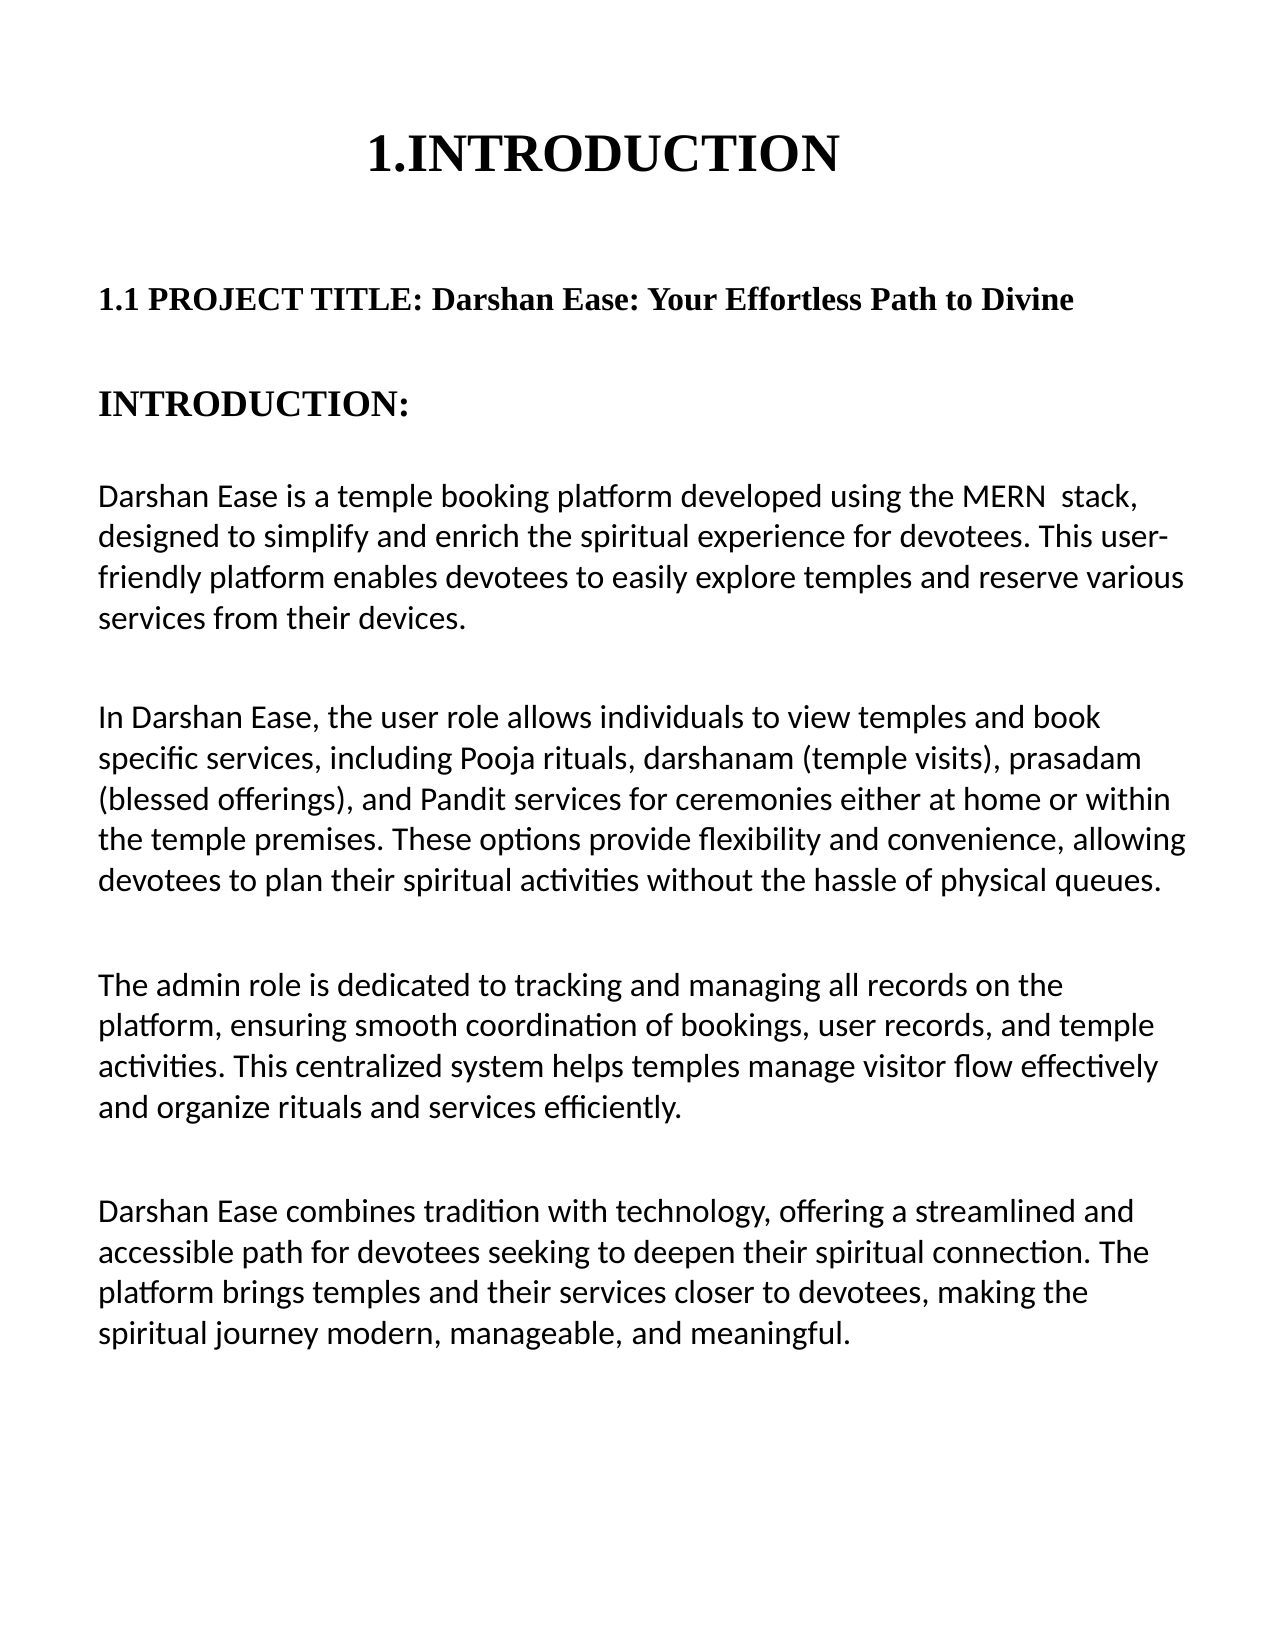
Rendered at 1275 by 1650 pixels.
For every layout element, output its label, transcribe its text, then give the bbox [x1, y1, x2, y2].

text The admin role is dedicated to tracking and managing all records on the platform, ensuring smooth coordination of bookings, user records, and temple activities. This centralized system helps temples manage visitor flow effectively and organize rituals and services efficiently. [98, 963, 1194, 1126]
text In Darshan Ease, the user role allows individuals to view temples and book specific services, including Pooja rituals, darshanam (temple visits), prasadam (blessed offerings), and Pandit services for ceremonies either at home or within the temple premises. These options provide flexibility and convenience, allowing devotees to plan their spiritual activities without the hassle of physical queues. [98, 696, 1194, 900]
text Darshan Ease combines tradition with technology, offering a streamlined and accessible path for devotees seeking to deepen their spiritual connection. The platform brings temples and their services closer to devotees, making the spiritual journey modern, manageable, and meaningful. [98, 1190, 1194, 1353]
subtitle 1.1 PROJECT TITLE: Darshan Ease: Your Effortless Path to Divine [98, 279, 1194, 318]
text Darshan Ease is a temple booking platform developed using the MERN stack, designed to simplify and enrich the spiritual experience for devotees. This user-friendly platform enables devotees to easily explore temples and reserve various services from their devices. [98, 475, 1194, 638]
subtitle INTRODUCTION: [98, 381, 1194, 424]
subtitle 1.INTRODUCTION [98, 121, 1194, 183]
